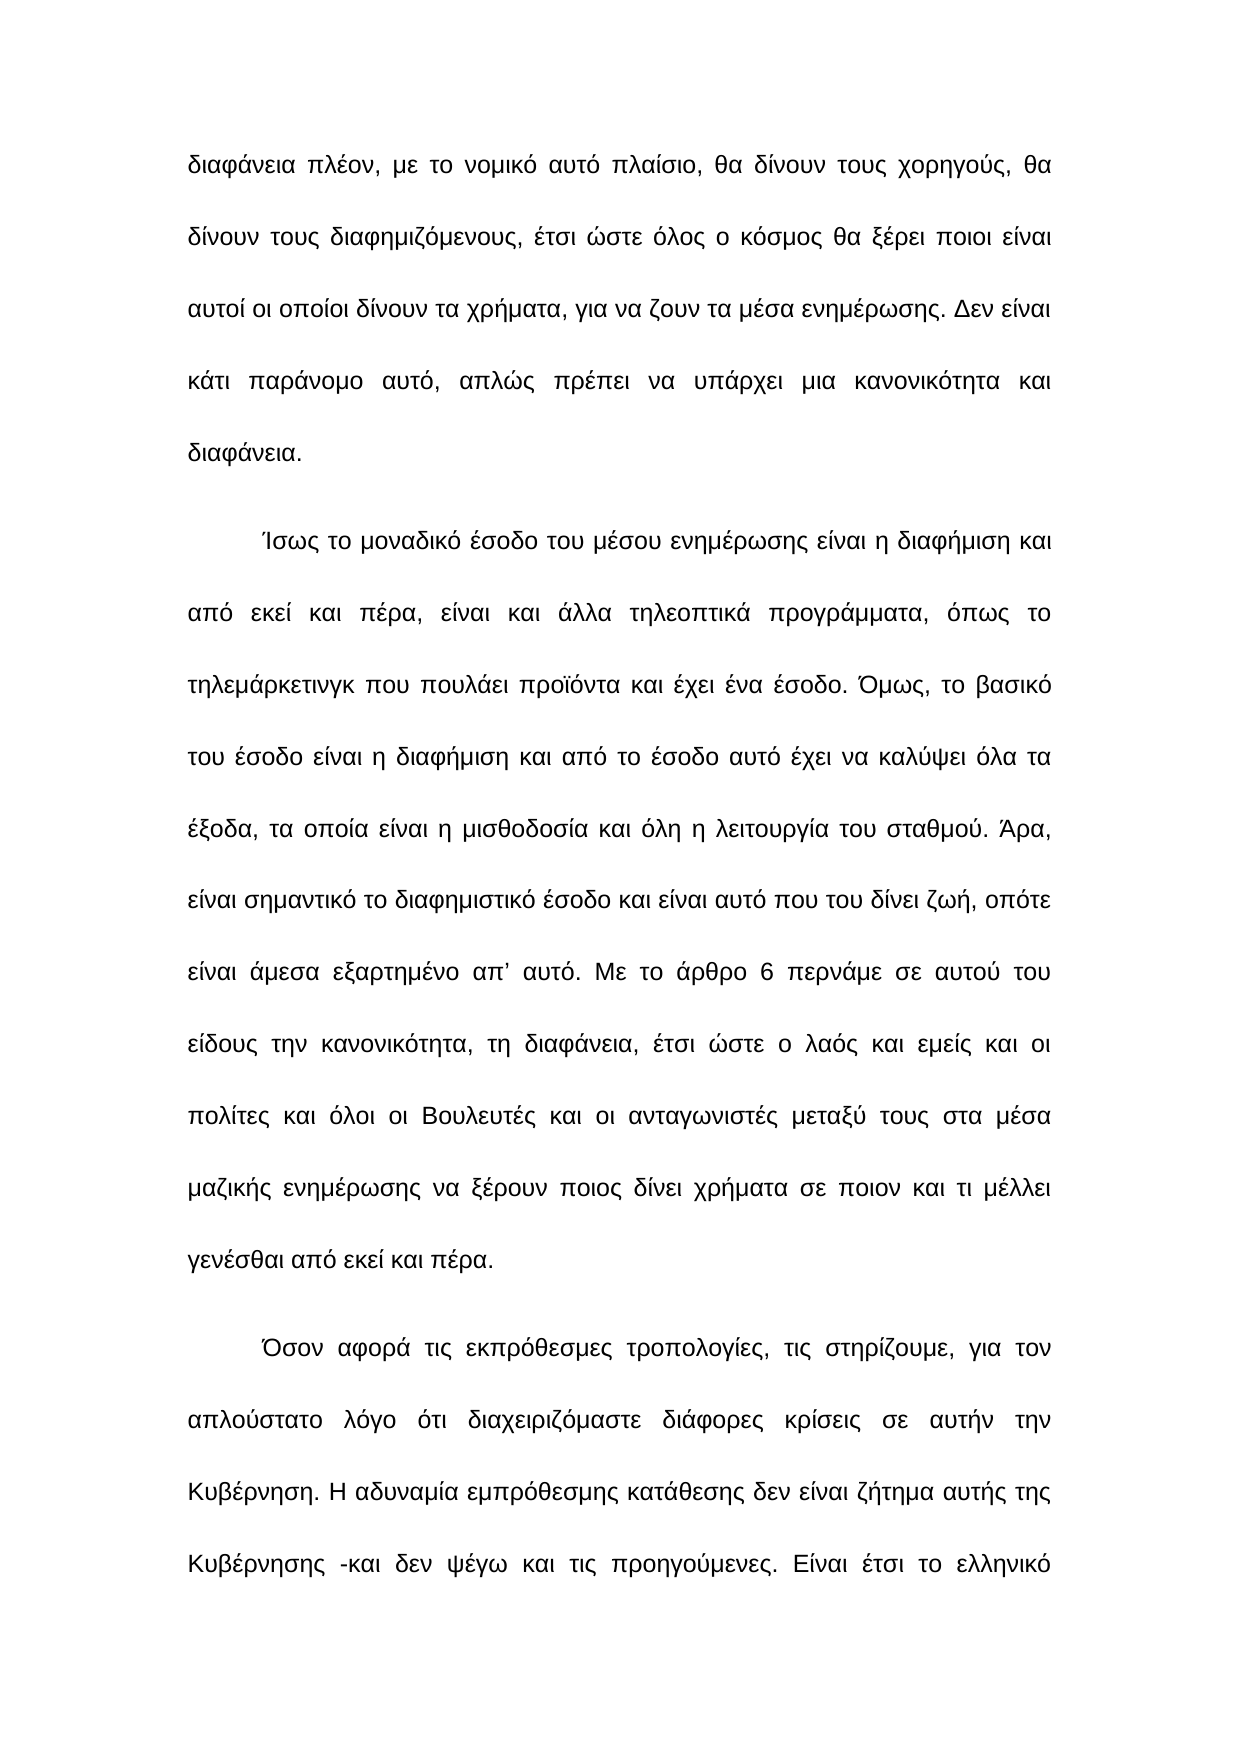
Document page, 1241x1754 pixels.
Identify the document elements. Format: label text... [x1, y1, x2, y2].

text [187, 150, 1053, 466]
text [187, 1333, 1053, 1578]
text Ίσως το μοναδικό έσοδο του μέσου ενημέρωσης είναι η διαφήμιση και από εκεί και πέρα, είναι και άλλα τηλεοπτικά προγράμματα, όπως το τηλεμάρκετινγκ που πουλάει προϊόντα και έχει ένα έσοδο. Όμως, το βασικό του έσοδο είναι η διαφήμιση και από το έσοδο αυτό έχει να καλύψει όλα τα έξοδα, τα οποία είναι η μισθοδοσία και όλη η λειτουργία του σταθμού. Άρα, είναι σημαντικό το διαφημιστικό έσοδο και είναι αυτό που του δίνει ζωή, οπότε είναι άμεσα εξαρτημένο απ’ αυτό. Με το άρθρο 6 περνάμε σε αυτού του είδους την κανονικότητα, τη διαφάνεια, έτσι ώστε ο λαός και εμείς και οι πολίτες και όλοι οι Βουλευτές και οι ανταγωνιστές μεταξύ τους στα μέσα μαζικής ενημέρωσης να ξέρουν ποιος δίνει χρήματα σε ποιον και τι μέλλει γενέσθαι από εκεί και πέρα. [187, 526, 1053, 1273]
